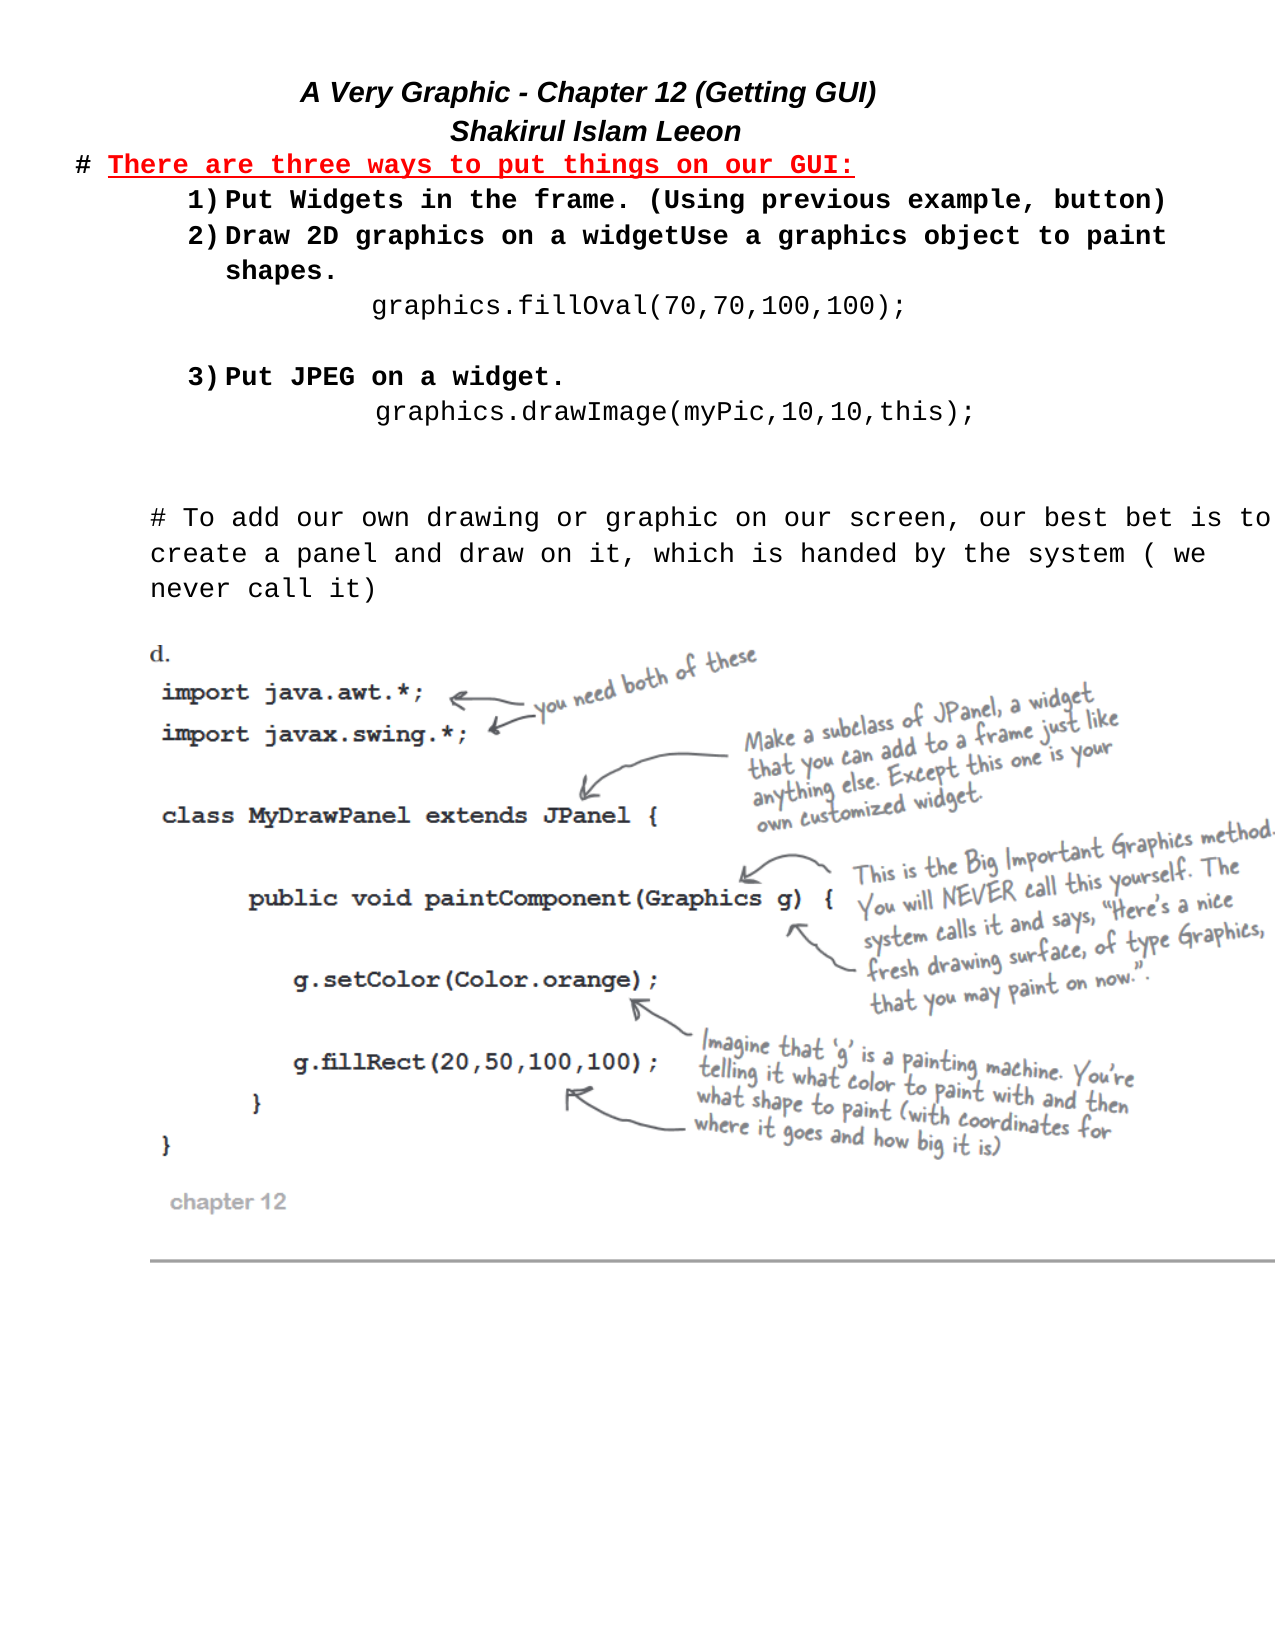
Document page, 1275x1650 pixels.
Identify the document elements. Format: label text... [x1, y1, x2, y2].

text graphics.drawImage(myPic,10,10,this); [225, 398, 1275, 429]
list Draw 2D graphics on a widgetUse a graphics object to paint shapes. [187, 222, 1275, 288]
list Put Widgets in the frame. (Using previous example, button) [187, 186, 1275, 217]
picture [150, 645, 1275, 1221]
text # There are three ways to put things on our GUI: [56, 151, 1275, 182]
list Put JPEG on a widget. [187, 363, 1275, 393]
text graphics.fillOval(70,70,100,100); [225, 292, 1275, 323]
text # To add our own drawing or graphic on our screen, our best bet is to create a panel and draw on it, which is handed by the system ( we never call it) [150, 504, 1275, 605]
